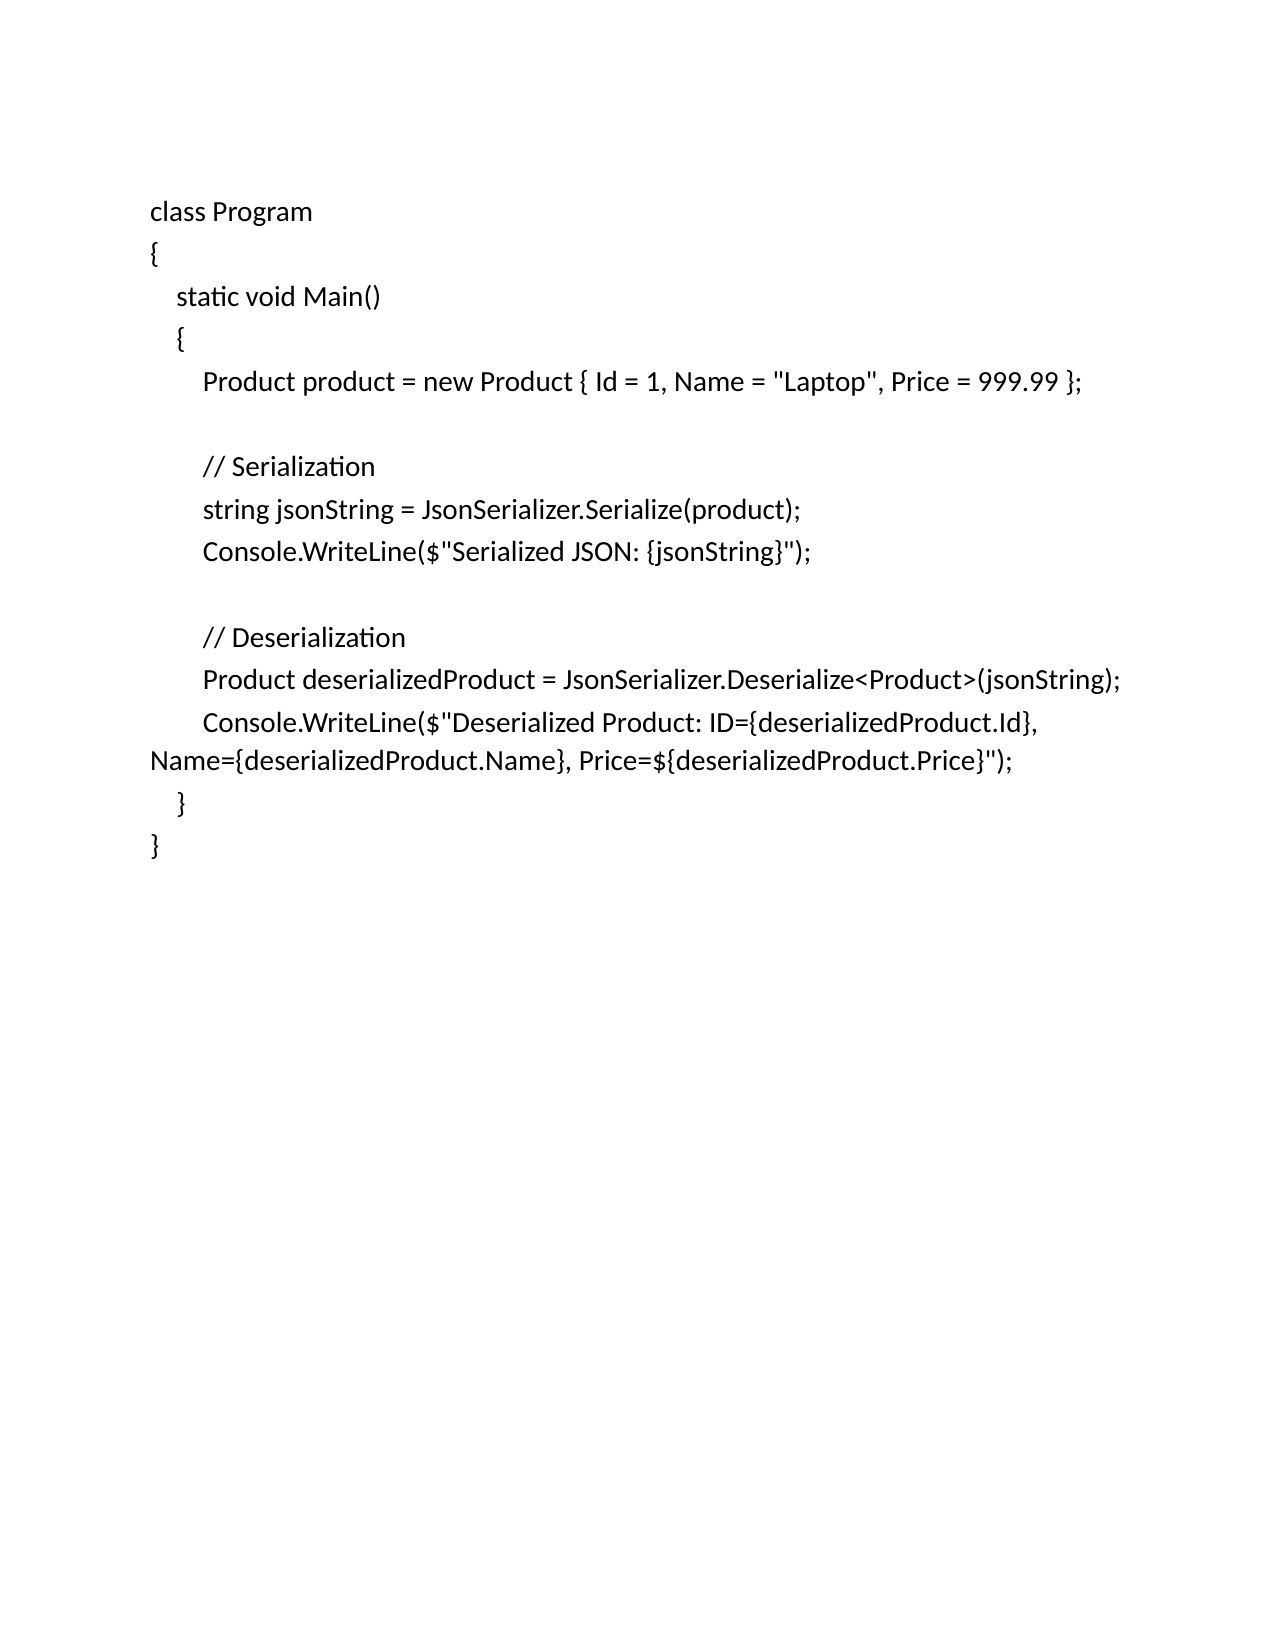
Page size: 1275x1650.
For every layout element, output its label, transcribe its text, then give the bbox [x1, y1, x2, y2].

text // Deserialization [150, 619, 1125, 654]
text Product product = new Product { Id = 1, Name = "Laptop", Price = 999.99 }; [150, 363, 1125, 399]
text string jsonString = JsonSerializer.Serialize(product); [150, 491, 1125, 526]
text static void Main() [150, 278, 1125, 313]
text { [150, 320, 1125, 356]
text { [150, 235, 1125, 271]
text Product deserializedProduct = JsonSerializer.Deserialize<Product>(jsonString); [150, 661, 1125, 697]
text } [150, 827, 1125, 863]
text Console.WriteLine($"Deserialized Product: ID={deserializedProduct.Id}, Name={deserializedProduct.Name}, Price=${deserializedProduct.Price}"); [150, 704, 1125, 778]
text // Serialization [150, 448, 1125, 484]
text Console.WriteLine($"Serialized JSON: {jsonString}"); [150, 533, 1125, 569]
text } [150, 785, 1125, 821]
text class Program [150, 193, 1125, 228]
